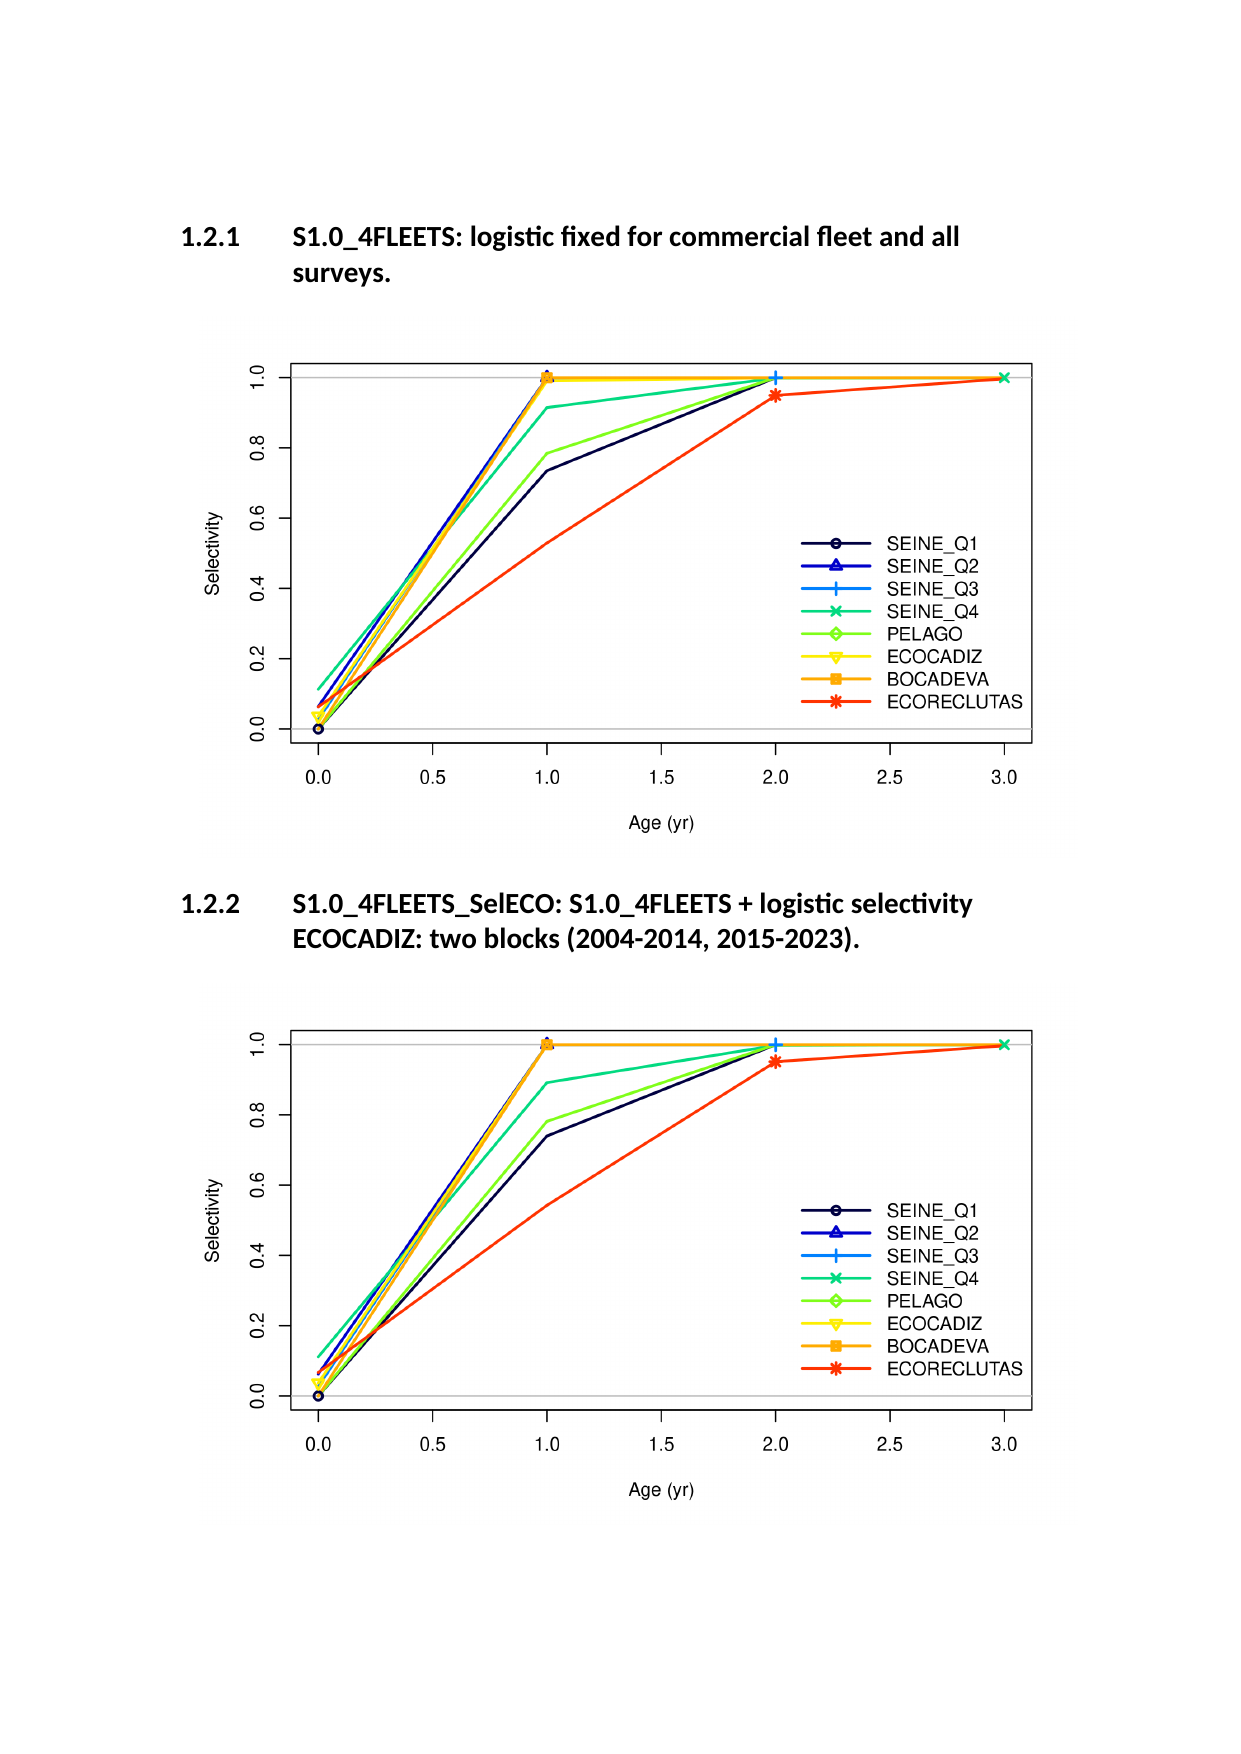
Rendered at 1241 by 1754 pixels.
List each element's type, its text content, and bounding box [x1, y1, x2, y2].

picture [198, 983, 1079, 1525]
subtitle S1.0_4FLEETS: logistic fixed for commercial fleet and all surveys. [180, 218, 1060, 290]
picture [198, 316, 1079, 858]
subtitle S1.0_4FLEETS_SelECO: S1.0_4FLEETS + logistic selectivity ECOCADIZ: two blocks (2004-2014, 2015-2023). [180, 885, 1060, 956]
